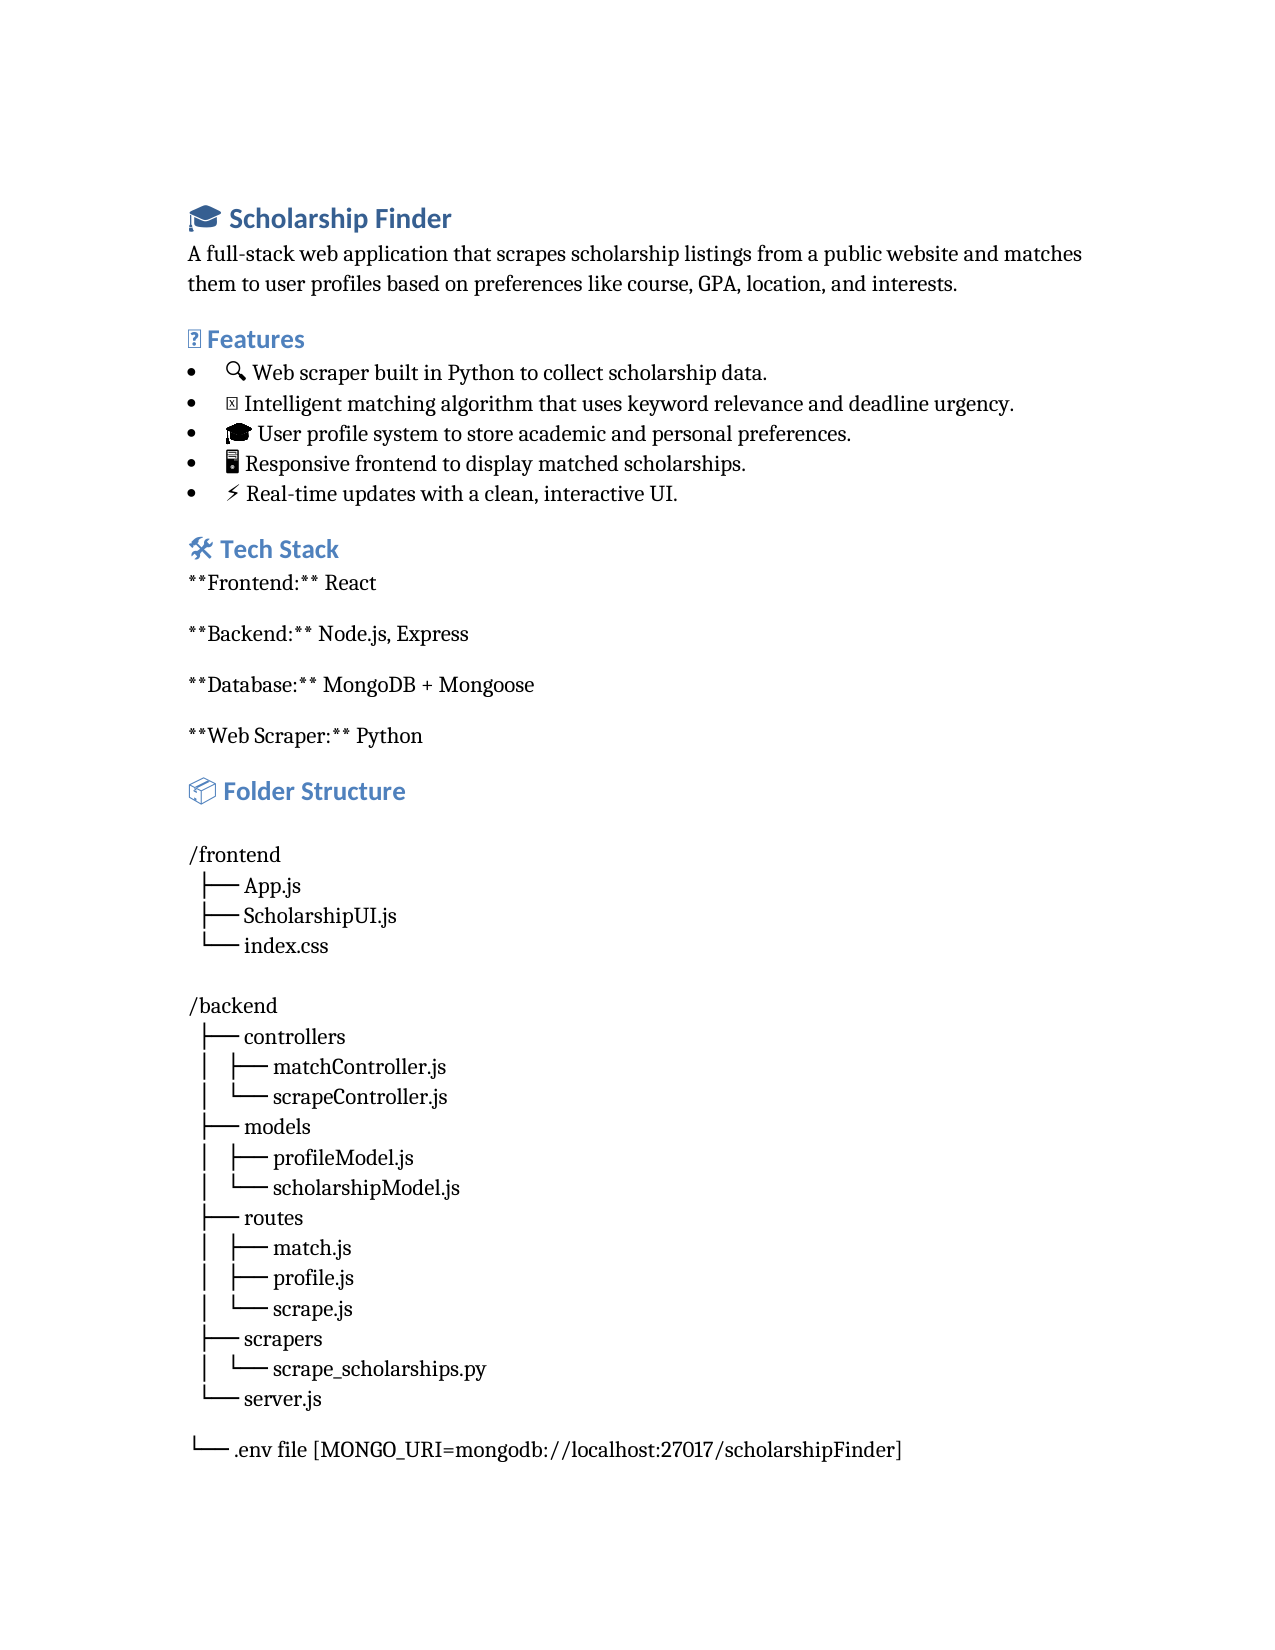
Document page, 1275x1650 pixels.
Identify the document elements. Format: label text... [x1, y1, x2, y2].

subtitle 🎓 Scholarship Finder [187, 200, 1087, 236]
list 🔍 Web scraper built in Python to collect scholarship data. [187, 360, 1087, 386]
text **Frontend:** React [187, 570, 1087, 596]
text A full-stack web application that scrapes scholarship listings from a public website and matches them to user profiles based on preferences like course, GPA, location, and interests. [187, 241, 1087, 297]
subtitle 📦 Folder Structure [187, 774, 1087, 807]
list 🧑‍🎓 User profile system to store academic and personal preferences. [187, 421, 1087, 447]
text /frontend ├── App.js ├── ScholarshipUI.js └── index.css /backend ├── controllers │ ├── matchController.js │ └── scrapeController.js ├── models │ ├── profileModel.js │ └── scholarshipModel.js ├── routes │ ├── match.js │ ├── profile.js │ └── scrape.js ├── scrapers │ └── scrape_scholarships.py └── server.js [187, 812, 1087, 1412]
text **Database:** MongoDB + Mongoose [187, 672, 1087, 698]
text **Backend:** Node.js, Express [187, 621, 1087, 647]
text └── .env file [MONGO_URI=mongodb://localhost:27017/scholarshipFinder] [187, 1437, 1087, 1463]
list 🖥️ Responsive frontend to display matched scholarships. [187, 451, 1087, 477]
subtitle 🛠️ Tech Stack [187, 532, 1087, 565]
text **Web Scraper:** Python [187, 723, 1087, 749]
subtitle 🚀 Features [187, 322, 1087, 355]
list 🧠 Intelligent matching algorithm that uses keyword relevance and deadline urgency. [187, 390, 1087, 417]
list ⚡ Real-time updates with a clean, interactive UI. [187, 481, 1087, 507]
